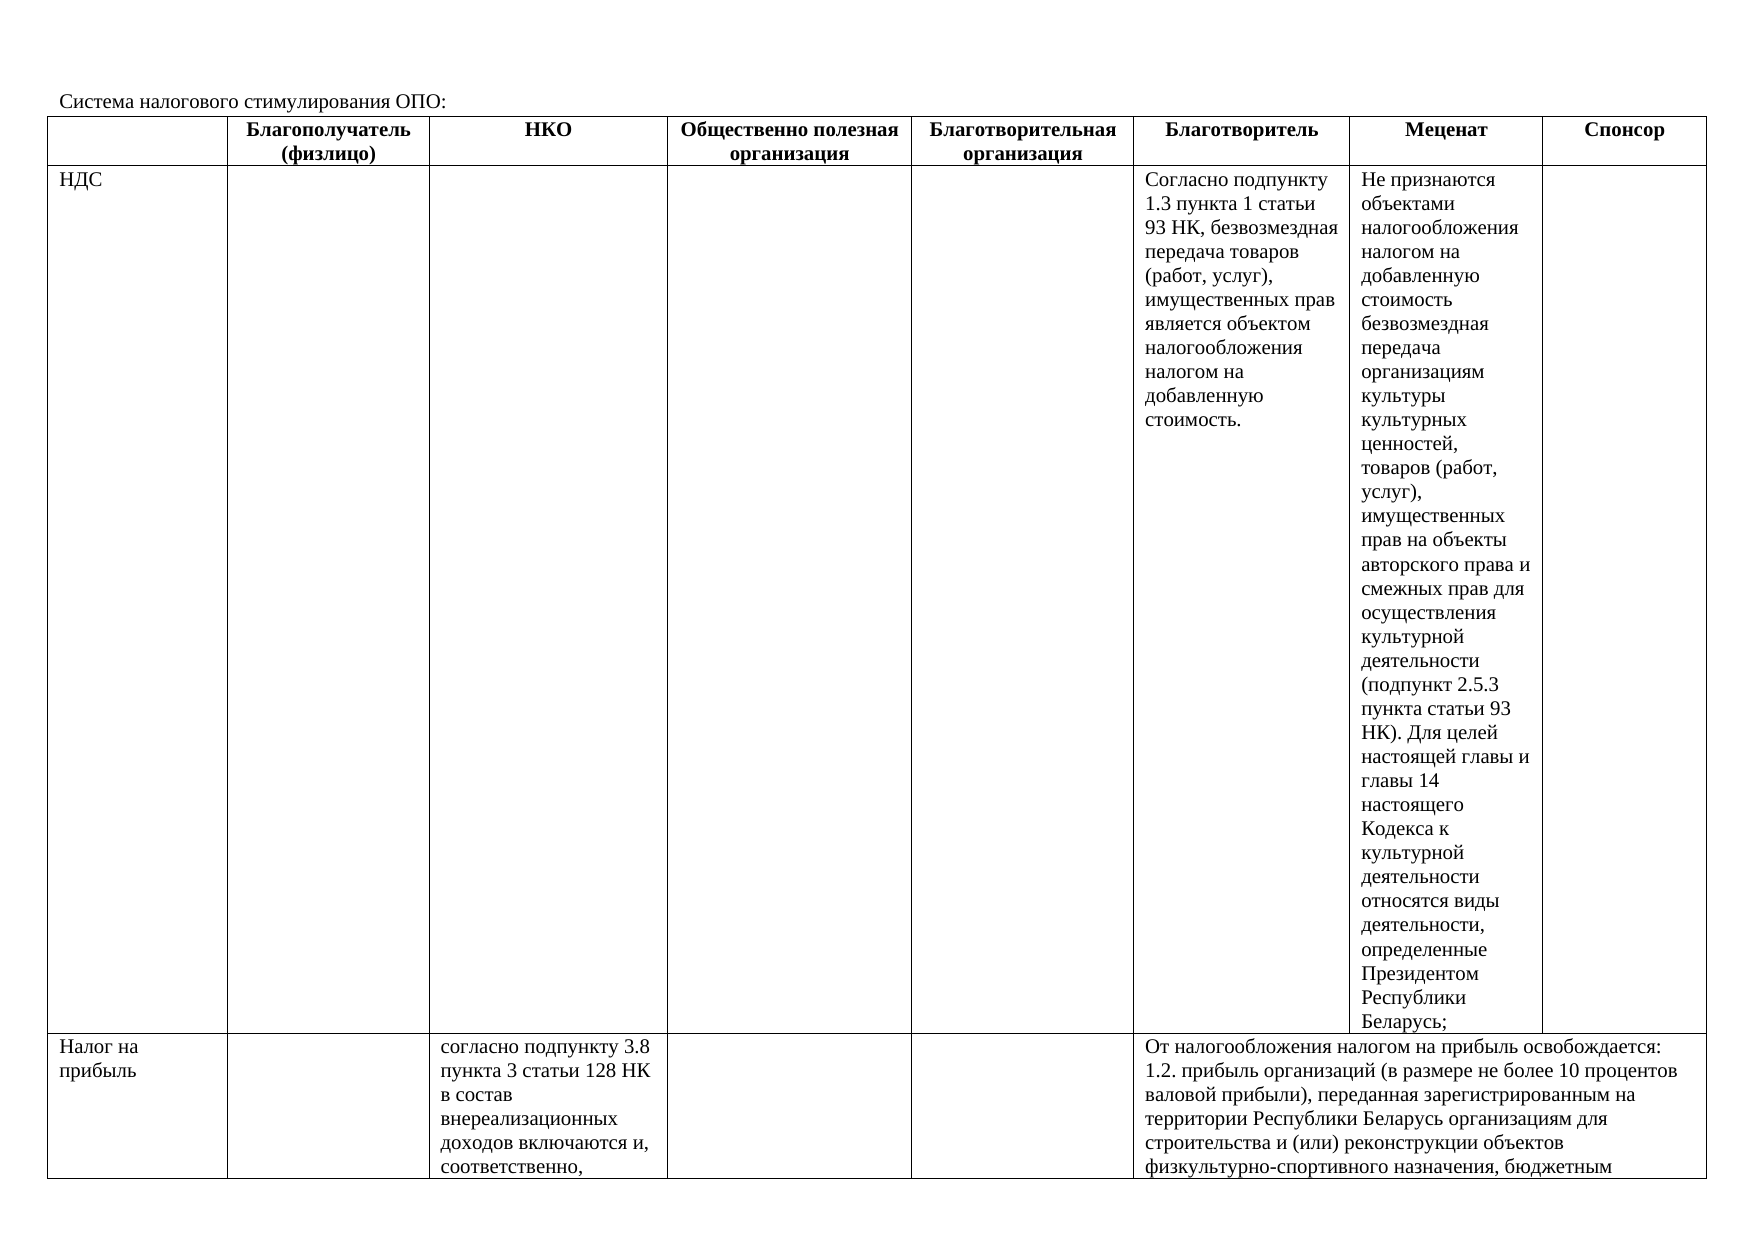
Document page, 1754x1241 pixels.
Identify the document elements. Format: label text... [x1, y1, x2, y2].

table_cell [912, 1034, 1133, 1178]
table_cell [430, 1034, 667, 1178]
table_header Общественно полезная организация [668, 117, 911, 165]
table_cell Налог на прибыль [48, 1034, 227, 1178]
table_cell [912, 166, 1133, 1033]
text Система налогового стимулирования ОПО: [59, 89, 1695, 113]
table_header Благотворительная организация [912, 117, 1133, 165]
table_header Спонсор [1543, 117, 1706, 165]
table_cell [1543, 166, 1706, 1033]
table_header Благотворитель [1134, 117, 1349, 165]
table_header Благополучатель (физлицо) [228, 117, 429, 165]
table_cell НДС [48, 166, 227, 1033]
table_header НКО [430, 117, 667, 165]
table_cell [228, 166, 429, 1033]
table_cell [1134, 1034, 1706, 1178]
table_cell [668, 166, 911, 1033]
table_header Меценат [1350, 117, 1542, 165]
table_header [48, 117, 227, 165]
table_cell [228, 1034, 429, 1178]
table_cell [430, 166, 667, 1033]
table_cell [668, 1034, 911, 1178]
table_cell Согласно подпункту 1.3 пункта 1 статьи 93 НК, безвозмездная передача товаров (работ, услуг), имущественных прав является объектом налогообложения налогом на добавленную стоимость. [1134, 166, 1349, 1033]
table_cell Не признаются объектами налогообложения налогом на добавленную стоимость безвозмездная передача организациям культуры культурных ценностей, товаров (работ, услуг), имущественных прав на объекты авторского права и смежных прав для осуществления культурной деятельности (подпункт 2.5.3 пункта статьи 93 НК). Для целей настоящей главы и главы 14 настоящего Кодекса к культурной деятельности относятся виды деятельности, определенные Президентом Республики Беларусь; [1350, 166, 1542, 1033]
